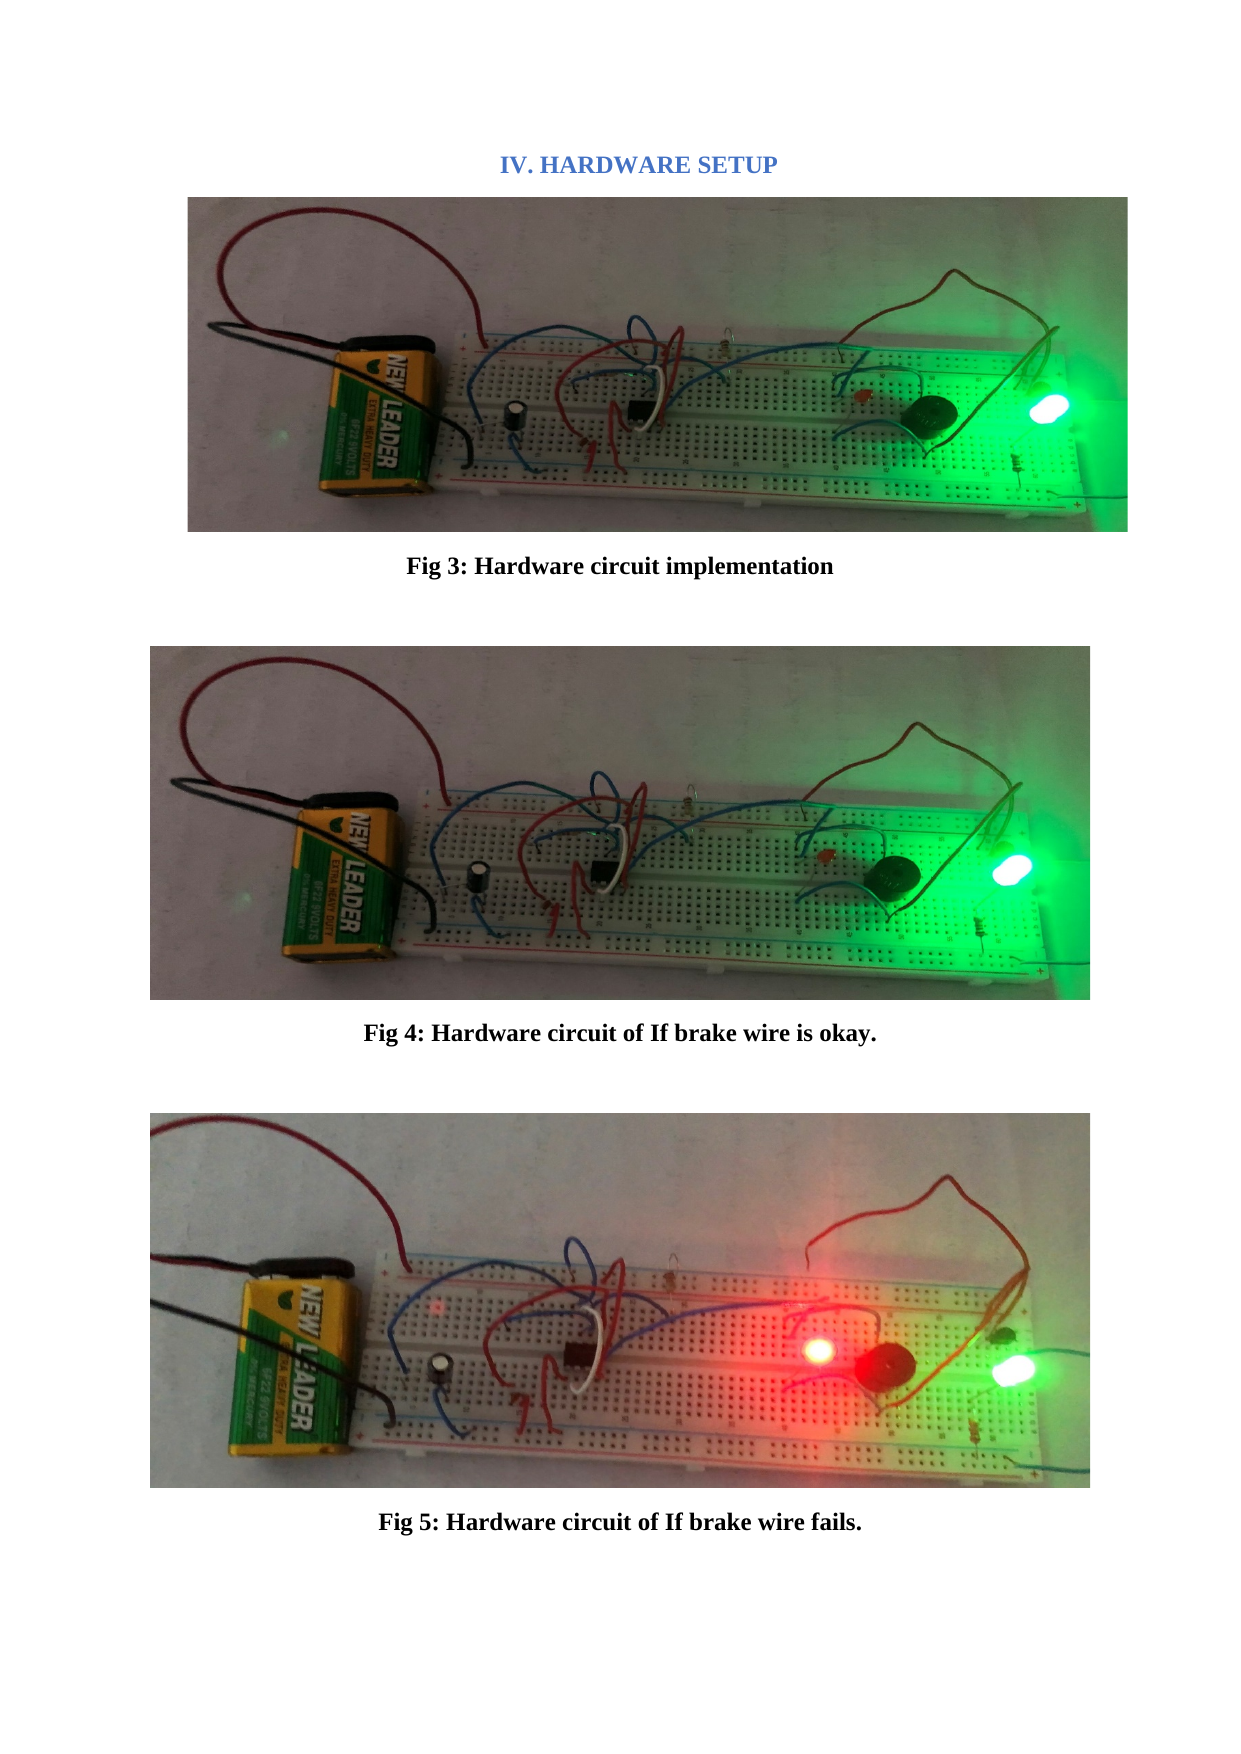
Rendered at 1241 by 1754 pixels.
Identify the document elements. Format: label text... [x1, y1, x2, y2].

picture [150, 646, 1091, 1000]
text IV. HARDWARE SETUP [187, 150, 1090, 179]
picture [150, 1113, 1091, 1488]
text Fig 3: Hardware circuit implementation [150, 551, 1090, 580]
text Fig 4: Hardware circuit of If brake wire is okay. [150, 1018, 1090, 1047]
picture [187, 197, 1128, 532]
text Fig 5: Hardware circuit of If brake wire fails. [150, 1507, 1090, 1535]
